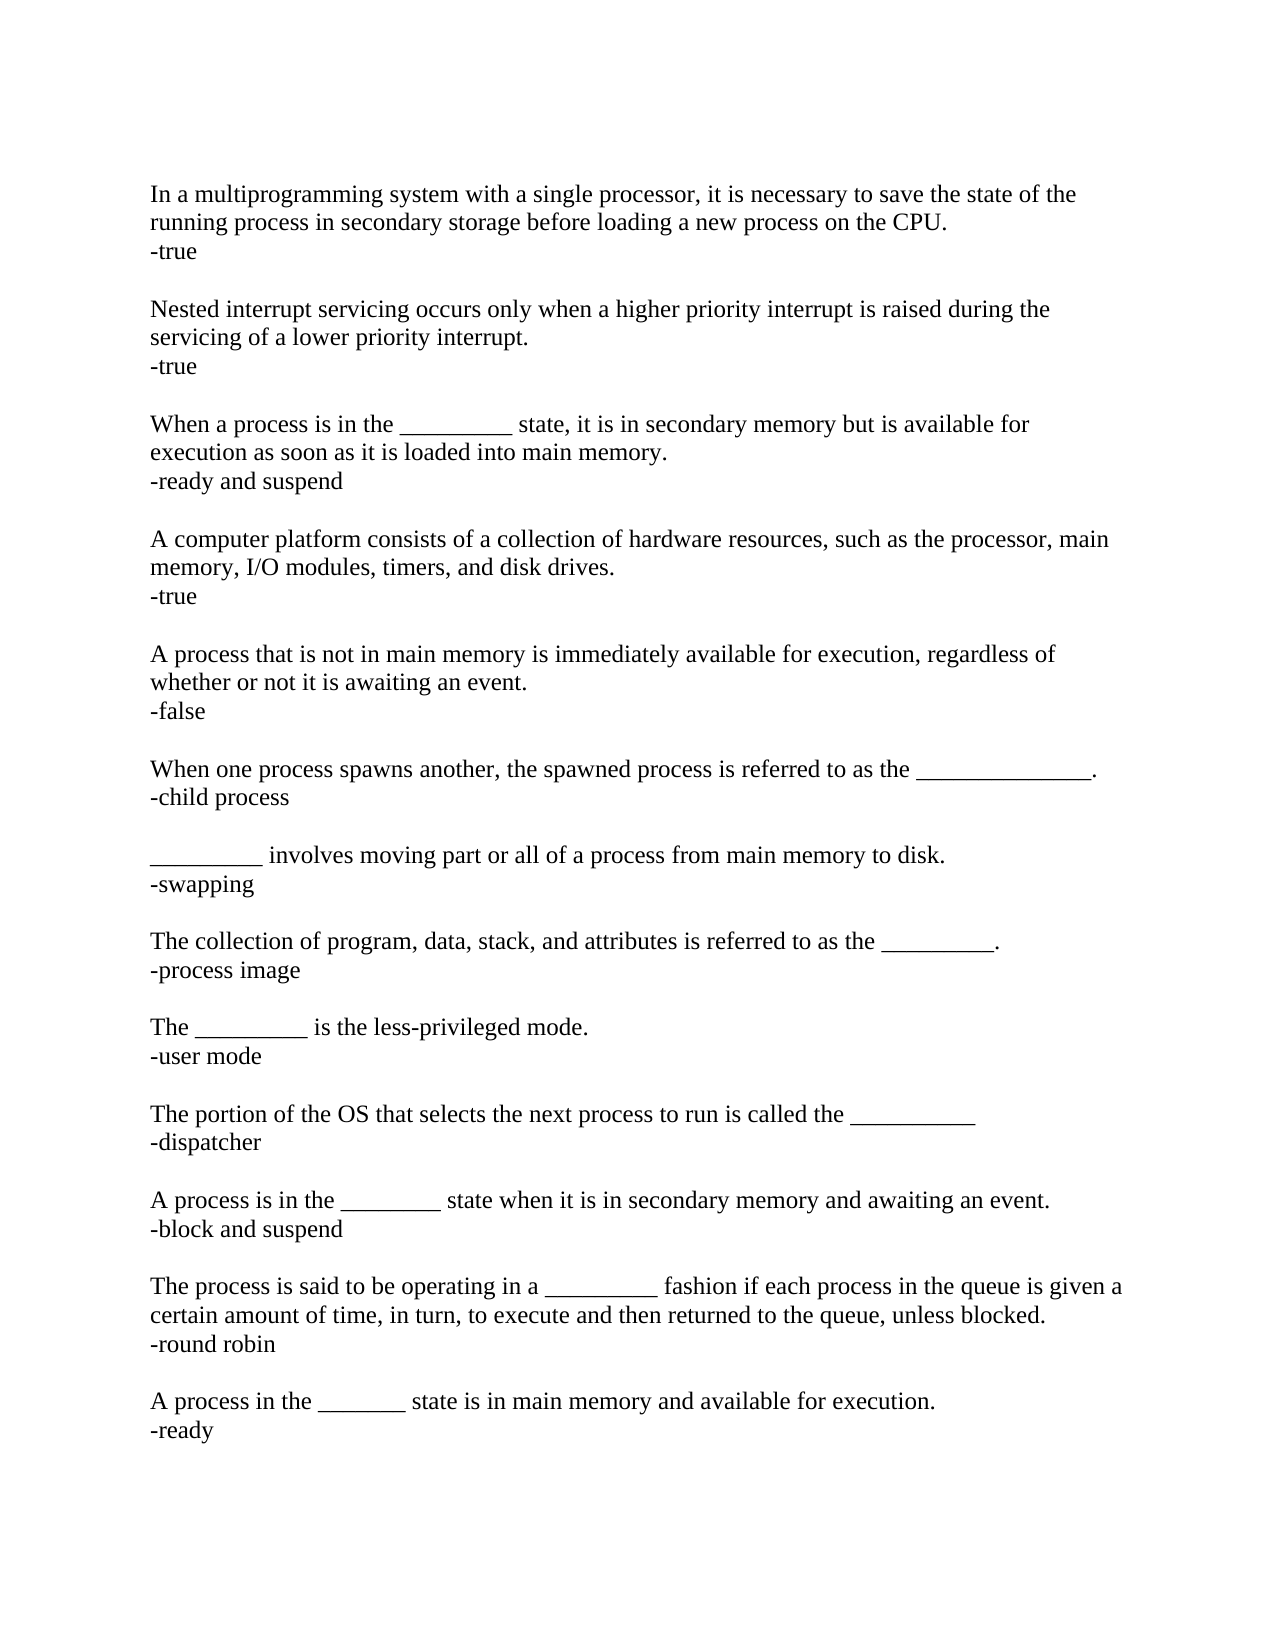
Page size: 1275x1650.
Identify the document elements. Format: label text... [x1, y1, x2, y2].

text -child process [150, 782, 1125, 811]
text -ready and suspend [150, 466, 1125, 495]
text The portion of the OS that selects the next process to run is called the __________ [150, 1099, 1125, 1127]
text In a multiprogramming system with a single processor, it is necessary to save the state of the running process in secondary storage before loading a new process on the CPU. [150, 179, 1125, 236]
text A process is in the ________ state when it is in secondary memory and awaiting an event. [150, 1185, 1125, 1214]
text -block and suspend [150, 1214, 1125, 1242]
text A process that is not in main memory is immediately available for execution, regardless of whether or not it is awaiting an event. [150, 639, 1125, 696]
text _________ involves moving part or all of a process from main memory to disk. [150, 840, 1125, 869]
text -process image [150, 955, 1125, 984]
text The collection of program, data, stack, and attributes is referred to as the _________. [150, 926, 1125, 955]
text -dispatcher [150, 1127, 1125, 1156]
text A process in the _______ state is in main memory and available for execution. [150, 1386, 1125, 1415]
text -round robin [150, 1329, 1125, 1357]
text Nested interrupt servicing occurs only when a higher priority interrupt is raised during the servicing of a lower priority interrupt. [150, 294, 1125, 351]
text -ready [150, 1415, 1125, 1444]
text When one process spawns another, the spawned process is referred to as the ______________. [150, 754, 1125, 782]
text -user mode [150, 1041, 1125, 1070]
text -false [150, 696, 1125, 725]
text The process is said to be operating in a _________ fashion if each process in the queue is given a certain amount of time, in turn, to execute and then returned to the queue, unless blocked. [150, 1271, 1125, 1329]
text -true [150, 236, 1125, 265]
text When a process is in the _________ state, it is in secondary memory but is available for execution as soon as it is loaded into main memory. [150, 409, 1125, 466]
text A computer platform consists of a collection of hardware resources, such as the processor, main memory, I/O modules, timers, and disk drives. [150, 524, 1125, 581]
text The _________ is the less-privileged mode. [150, 1012, 1125, 1041]
text -swapping [150, 869, 1125, 897]
text -true [150, 581, 1125, 610]
text -true [150, 351, 1125, 380]
